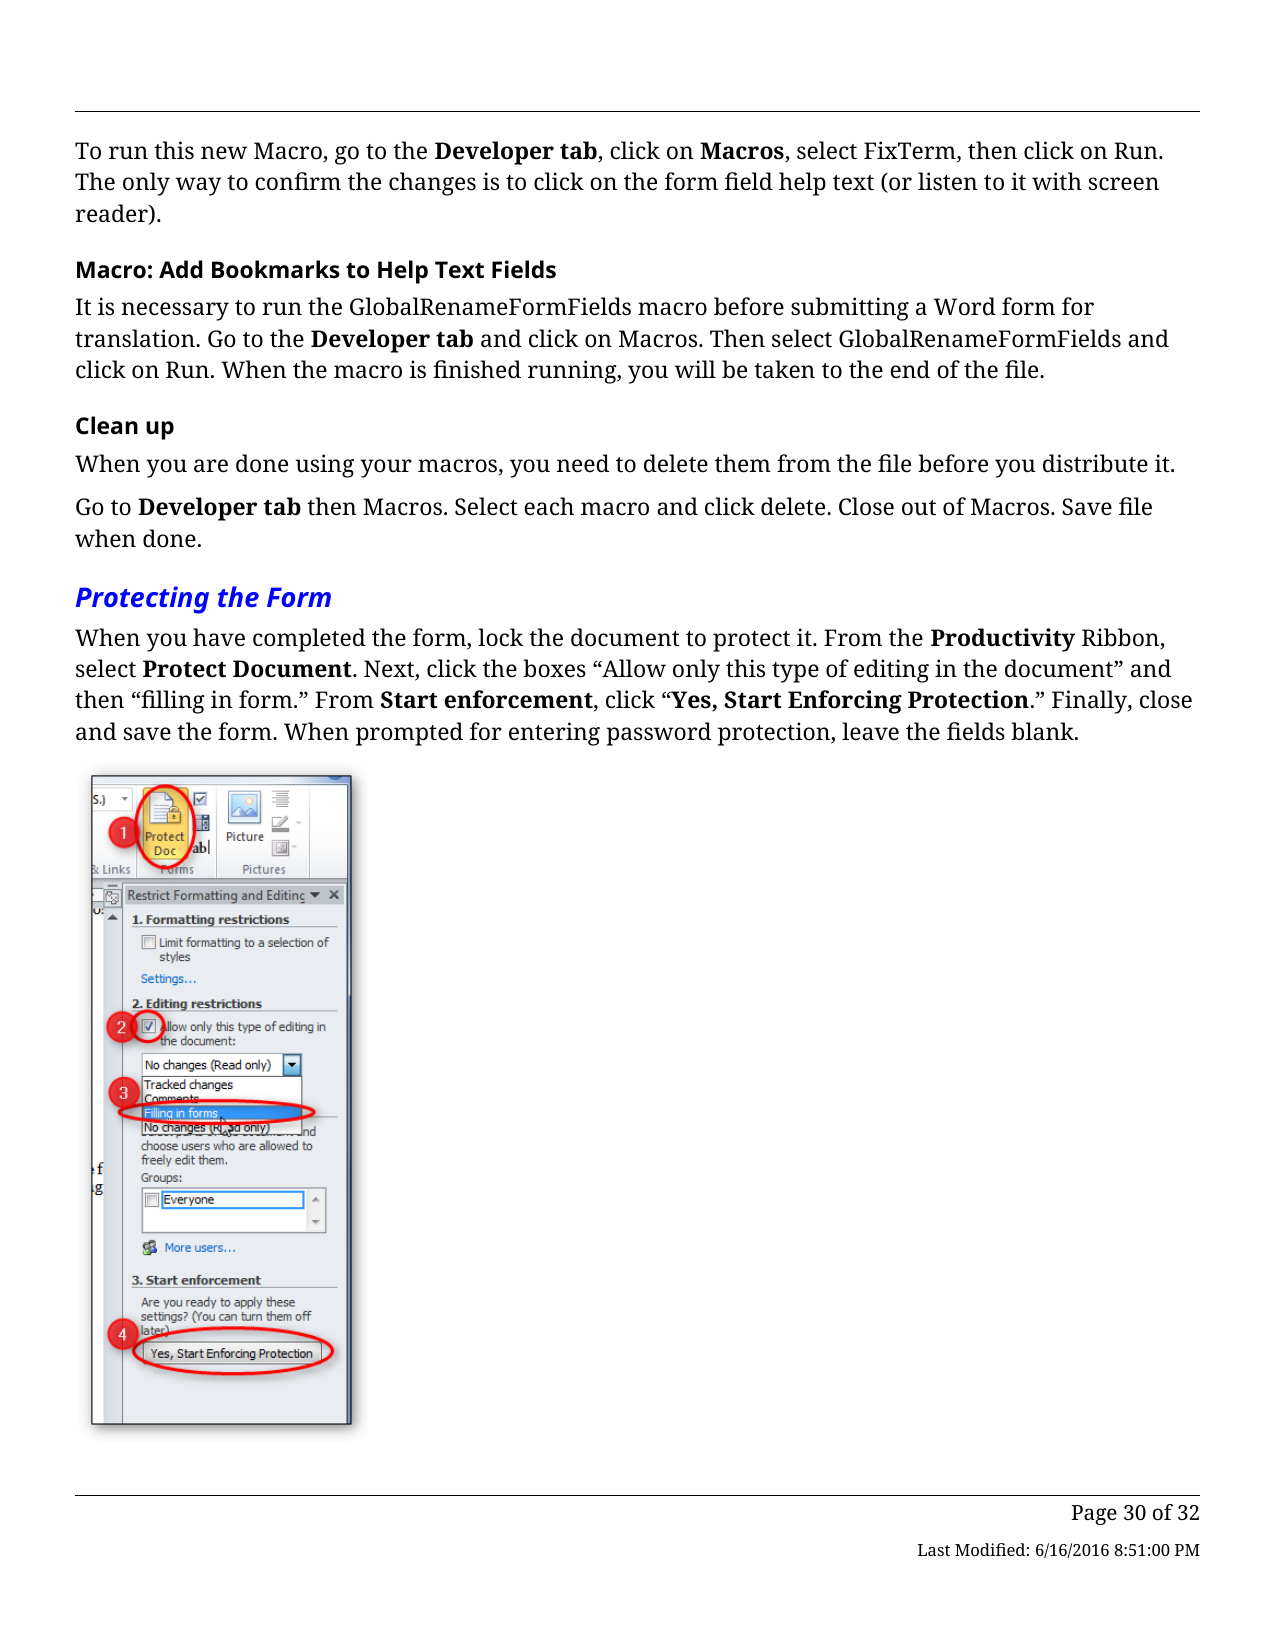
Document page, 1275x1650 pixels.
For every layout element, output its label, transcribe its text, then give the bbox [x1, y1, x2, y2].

subtitle Clean up [75, 410, 1200, 441]
text Go to Developer tab then Macros. Select each macro and click delete. Close out of Macros. Save file when done. [75, 491, 1200, 554]
subtitle Macro: Add Bookmarks to Help Text Fields [75, 254, 1200, 285]
text It is necessary to run the GlobalRenameFormFields macro before submitting a Word form for translation. Go to the Developer tab and click on Macros. Then select GlobalRenameFormFields and click on Run. When the macro is finished running, you will be taken to the end of the file. [75, 291, 1200, 385]
text When you are done using your macros, you need to delete them from the file before you distribute it. [75, 447, 1200, 479]
subtitle Protecting the Form [75, 579, 1200, 616]
text To run this new Macro, go to the Developer tab, click on Macros, select FixTerm, then click on Run. The only way to confirm the changes is to click on the form field help text (or listen to it with screen reader). [75, 135, 1200, 229]
text When you have completed the form, lock the document to protect it. From the Productivity Ribbon, select Protect Document. Next, click the boxes “Allow only this type of editing in the document” and then “filling in form.” From Start enforcement, click “Yes, Start Enforcing Protection.” Finally, close and save the form. When prompted for entering password protection, leave the fields blank. [75, 622, 1200, 747]
picture [75, 759, 368, 1441]
